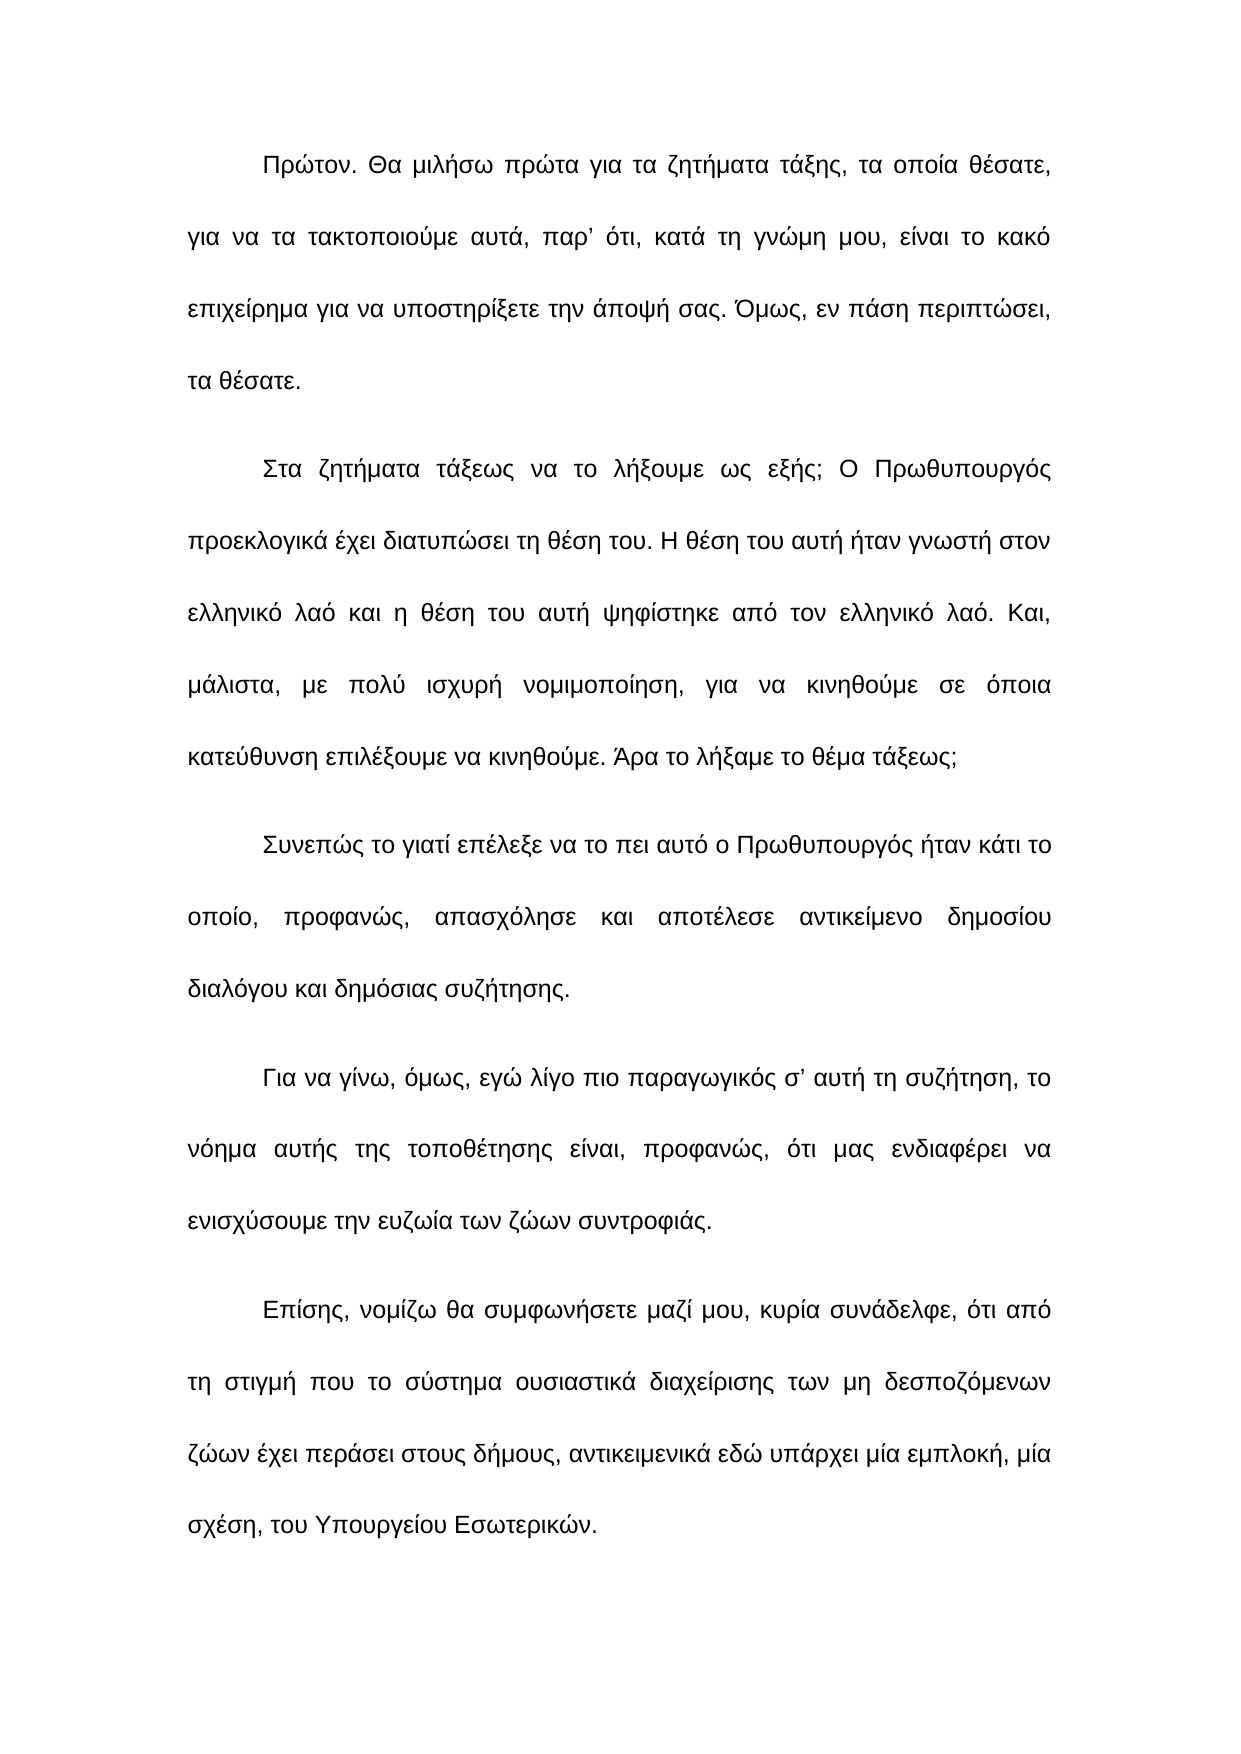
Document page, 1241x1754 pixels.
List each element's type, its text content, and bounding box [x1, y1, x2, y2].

text Συνεπώς το γιατί επέλεξε να το πει αυτό ο Πρωθυπουργός ήταν κάτι το οποίο, προφανώς, απασχόλησε και αποτέλεσε αντικείμενο δημοσίου διαλόγου και δημόσιας συζήτησης. [187, 830, 1053, 1003]
text Στα ζητήματα τάξεως να το λήξουμε ως εξής; Ο Πρωθυπουργός προεκλογικά έχει διατυπώσει τη θέση του. Η θέση του αυτή ήταν γνωστή στον ελληνικό λαό και η θέση του αυτή ψηφίστηκε από τον ελληνικό λαό. Και, μάλιστα, με πολύ ισχυρή νομιμοποίηση, για να κινηθούμε σε όποια κατεύθυνση επιλέξουμε να κινηθούμε. Άρα το λήξαμε το θέμα τάξεως; [187, 454, 1053, 770]
text Για να γίνω, όμως, εγώ λίγο πιο παραγωγικός σ’ αυτή τη συζήτηση, το νόημα αυτής της τοποθέτησης είναι, προφανώς, ότι μας ενδιαφέρει να ενισχύσουμε την ευζωία των ζώων συντροφιάς. [187, 1062, 1053, 1235]
text Πρώτον. Θα μιλήσω πρώτα για τα ζητήματα τάξης, τα οποία θέσατε, για να τα τακτοποιούμε αυτά, παρ’ ότι, κατά τη γνώμη μου, είναι το κακό επιχείρημα για να υποστηρίξετε την άποψή σας. Όμως, εν πάση περιπτώσει, τα θέσατε. [187, 150, 1053, 394]
text Επίσης, νομίζω θα συμφωνήσετε μαζί μου, κυρία συνάδελφε, ότι από τη στιγμή που το σύστημα ουσιαστικά διαχείρισης των μη δεσποζόμενων ζώων έχει περάσει στους δήμους, αντικειμενικά εδώ υπάρχει μία εμπλοκή, μία σχέση, του Υπουργείου Εσωτερικών. [187, 1295, 1053, 1539]
